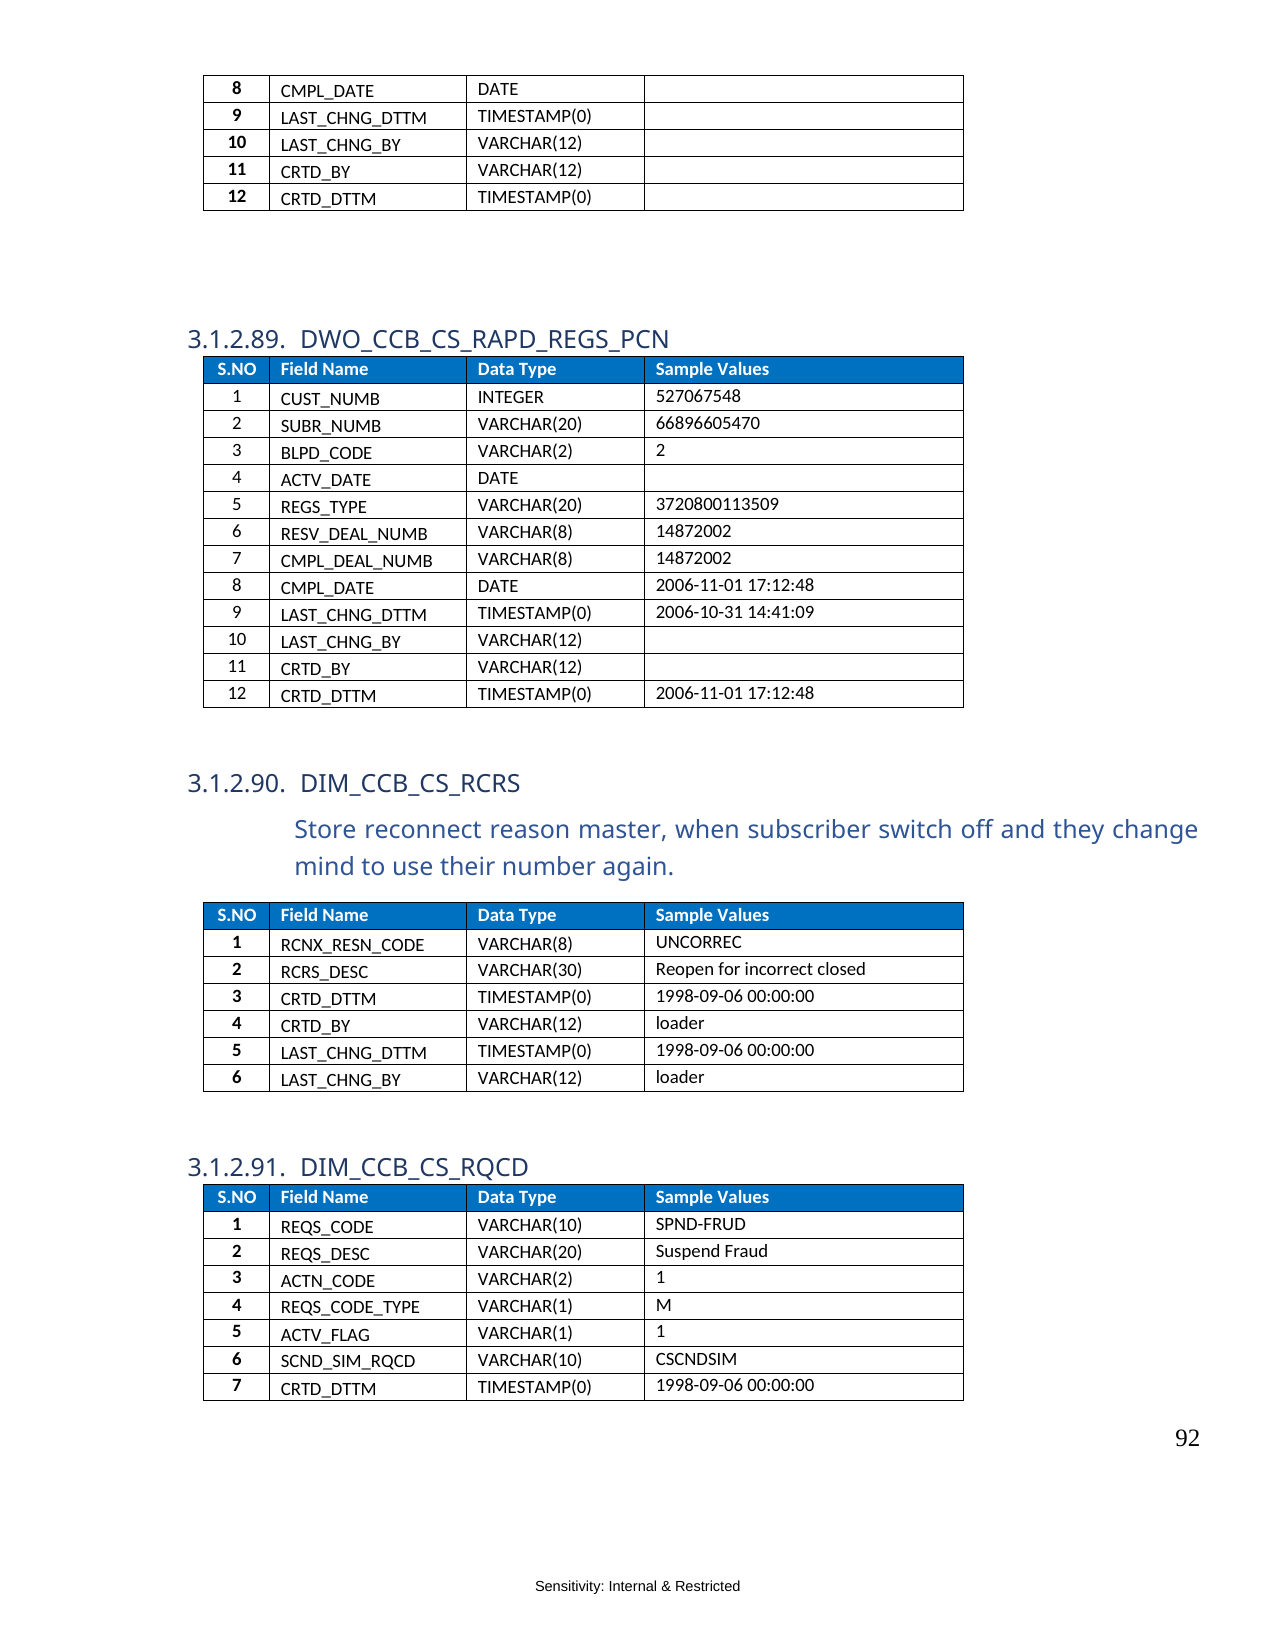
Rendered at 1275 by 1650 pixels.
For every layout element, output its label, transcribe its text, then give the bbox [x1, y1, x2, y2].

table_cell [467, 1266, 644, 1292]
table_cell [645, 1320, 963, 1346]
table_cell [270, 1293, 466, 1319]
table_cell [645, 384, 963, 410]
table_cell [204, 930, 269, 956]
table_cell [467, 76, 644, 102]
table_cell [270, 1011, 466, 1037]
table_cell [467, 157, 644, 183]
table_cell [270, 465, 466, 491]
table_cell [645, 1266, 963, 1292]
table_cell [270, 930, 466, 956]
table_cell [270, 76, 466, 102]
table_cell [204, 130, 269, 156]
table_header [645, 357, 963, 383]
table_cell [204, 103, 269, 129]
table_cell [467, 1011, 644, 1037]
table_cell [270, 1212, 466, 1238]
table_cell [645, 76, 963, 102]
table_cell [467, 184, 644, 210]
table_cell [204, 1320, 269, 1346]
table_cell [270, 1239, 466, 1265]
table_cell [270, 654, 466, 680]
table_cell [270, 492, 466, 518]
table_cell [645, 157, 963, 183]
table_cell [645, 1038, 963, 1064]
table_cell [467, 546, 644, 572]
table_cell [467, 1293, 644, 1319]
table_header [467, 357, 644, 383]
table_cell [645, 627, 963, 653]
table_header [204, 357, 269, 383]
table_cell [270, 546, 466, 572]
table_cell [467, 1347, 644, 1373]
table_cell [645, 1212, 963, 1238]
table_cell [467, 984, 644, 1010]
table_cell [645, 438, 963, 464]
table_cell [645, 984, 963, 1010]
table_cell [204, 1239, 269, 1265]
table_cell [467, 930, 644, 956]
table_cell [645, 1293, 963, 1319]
subtitle DIM_CCB_CS_RCRS [187, 765, 1200, 799]
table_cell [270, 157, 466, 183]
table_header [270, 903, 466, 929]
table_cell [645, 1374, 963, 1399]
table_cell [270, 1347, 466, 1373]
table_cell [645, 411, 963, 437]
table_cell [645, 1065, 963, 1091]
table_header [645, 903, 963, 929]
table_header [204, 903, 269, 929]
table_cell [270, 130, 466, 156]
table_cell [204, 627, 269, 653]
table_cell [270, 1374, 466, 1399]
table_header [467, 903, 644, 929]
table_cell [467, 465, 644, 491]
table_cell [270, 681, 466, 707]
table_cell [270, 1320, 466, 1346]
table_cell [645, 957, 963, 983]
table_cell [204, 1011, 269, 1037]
subtitle DIM_CCB_CS_RQCD [187, 1150, 1200, 1184]
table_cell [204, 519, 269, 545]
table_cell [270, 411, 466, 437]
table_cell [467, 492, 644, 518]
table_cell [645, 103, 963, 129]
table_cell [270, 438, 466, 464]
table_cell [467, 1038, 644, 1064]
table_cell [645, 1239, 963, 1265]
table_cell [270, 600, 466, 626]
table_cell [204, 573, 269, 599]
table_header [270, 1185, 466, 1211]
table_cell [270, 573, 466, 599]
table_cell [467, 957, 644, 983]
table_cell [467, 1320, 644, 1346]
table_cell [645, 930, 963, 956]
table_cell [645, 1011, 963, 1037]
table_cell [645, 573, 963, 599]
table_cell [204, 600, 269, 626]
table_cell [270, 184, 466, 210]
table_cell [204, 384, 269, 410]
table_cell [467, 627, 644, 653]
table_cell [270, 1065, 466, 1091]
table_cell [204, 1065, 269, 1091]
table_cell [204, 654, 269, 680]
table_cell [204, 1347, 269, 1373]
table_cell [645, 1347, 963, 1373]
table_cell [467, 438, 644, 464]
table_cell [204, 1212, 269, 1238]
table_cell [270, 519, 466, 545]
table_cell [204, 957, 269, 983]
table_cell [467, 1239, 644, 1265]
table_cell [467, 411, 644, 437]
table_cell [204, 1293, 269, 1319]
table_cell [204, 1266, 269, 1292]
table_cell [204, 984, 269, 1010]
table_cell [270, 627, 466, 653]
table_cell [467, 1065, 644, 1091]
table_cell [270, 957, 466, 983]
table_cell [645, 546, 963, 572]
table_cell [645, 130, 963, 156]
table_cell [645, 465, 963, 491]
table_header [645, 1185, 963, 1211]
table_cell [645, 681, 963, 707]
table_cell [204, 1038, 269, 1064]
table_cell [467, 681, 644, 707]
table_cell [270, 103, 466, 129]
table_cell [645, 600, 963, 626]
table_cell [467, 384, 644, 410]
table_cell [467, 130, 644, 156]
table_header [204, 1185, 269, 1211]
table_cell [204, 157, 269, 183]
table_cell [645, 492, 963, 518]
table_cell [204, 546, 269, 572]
subtitle DWO_CCB_CS_RAPD_REGS_PCN [187, 322, 1200, 356]
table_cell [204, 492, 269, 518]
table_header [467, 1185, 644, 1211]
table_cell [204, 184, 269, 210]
list Store reconnect reason master, when subscriber switch off and they change mind to use their number again. [294, 812, 1200, 883]
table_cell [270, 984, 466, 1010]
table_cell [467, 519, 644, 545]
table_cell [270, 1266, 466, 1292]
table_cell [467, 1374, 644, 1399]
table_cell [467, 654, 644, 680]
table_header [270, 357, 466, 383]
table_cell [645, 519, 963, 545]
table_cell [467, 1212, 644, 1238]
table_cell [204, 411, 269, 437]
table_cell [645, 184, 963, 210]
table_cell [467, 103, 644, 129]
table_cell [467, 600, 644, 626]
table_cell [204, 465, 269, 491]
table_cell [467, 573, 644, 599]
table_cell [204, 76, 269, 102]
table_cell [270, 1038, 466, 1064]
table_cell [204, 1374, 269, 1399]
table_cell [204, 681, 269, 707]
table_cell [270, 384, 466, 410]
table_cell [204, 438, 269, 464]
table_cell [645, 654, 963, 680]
